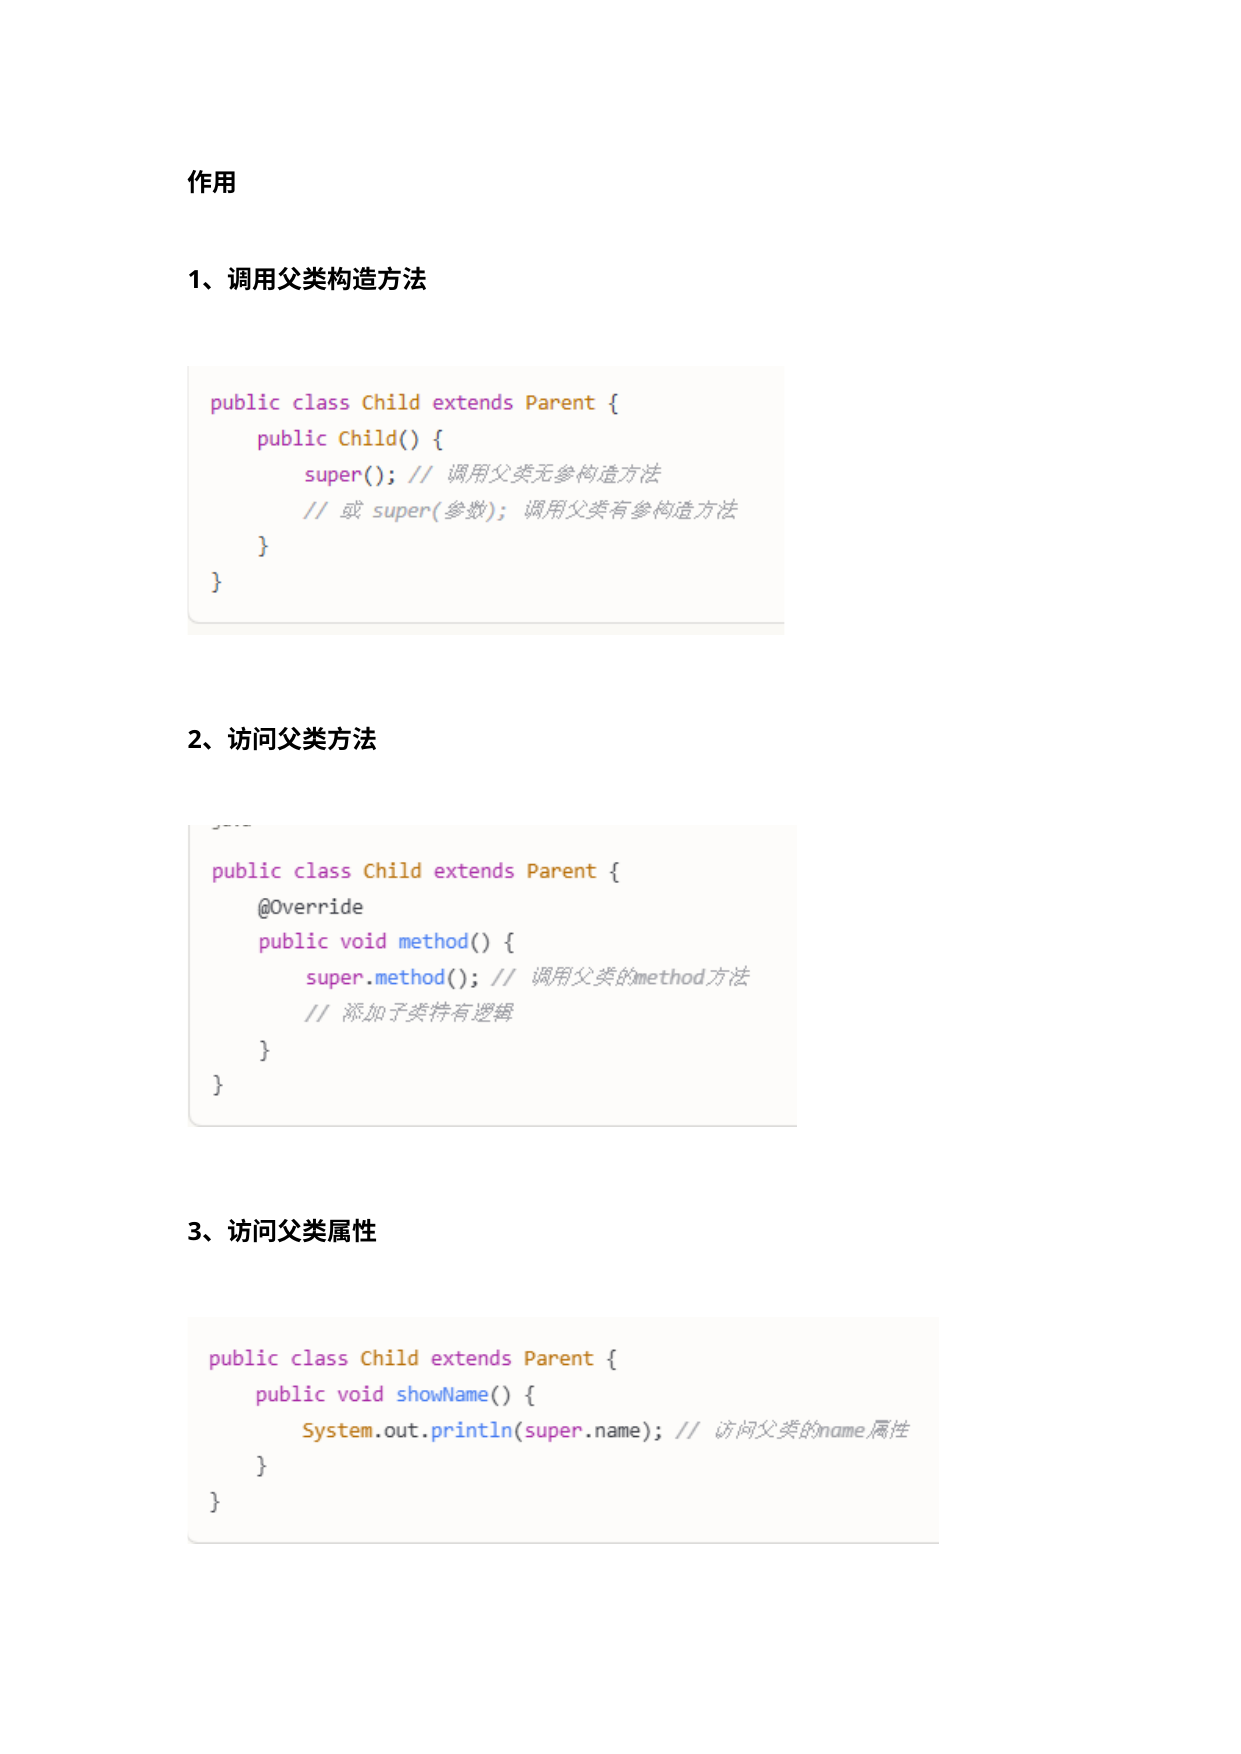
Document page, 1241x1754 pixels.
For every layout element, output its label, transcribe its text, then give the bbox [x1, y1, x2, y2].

picture [187, 1317, 939, 1544]
subtitle 2、访问父类方法 [187, 705, 1053, 770]
picture [187, 366, 785, 635]
picture [187, 825, 797, 1127]
subtitle 作用 [187, 162, 1053, 198]
subtitle 3、访问父类属性 [187, 1197, 1053, 1262]
subtitle 1、调用父类构造方法 [187, 246, 1053, 311]
